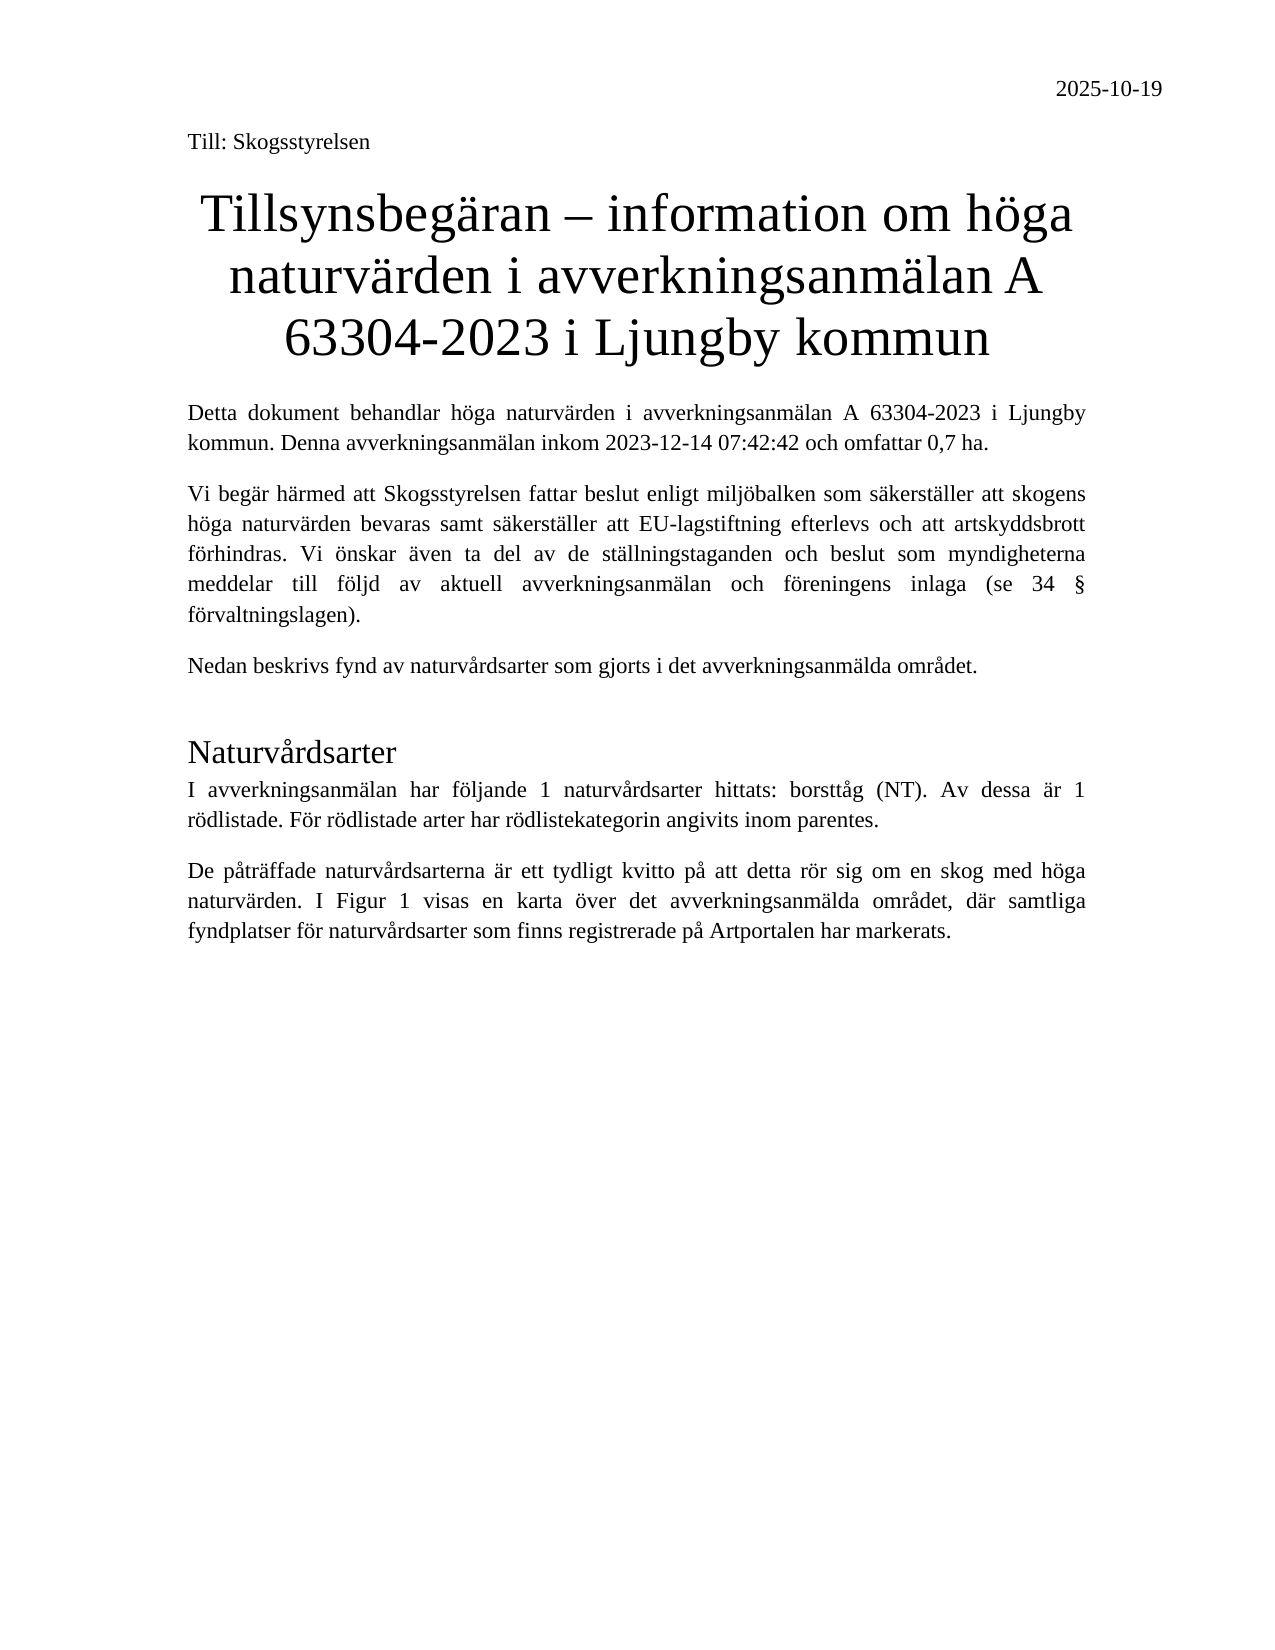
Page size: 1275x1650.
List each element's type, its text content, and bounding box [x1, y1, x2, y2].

text Vi begär härmed att Skogsstyrelsen fattar beslut enligt miljöbalken som säkerställer att skogens höga naturvärden bevaras samt säkerställer att EU-lagstiftning efterlevs och att artskyddsbrott förhindras. Vi önskar även ta del av de ställningstaganden och beslut som myndigheterna meddelar till följd av aktuell avverkningsanmälan och föreningens inlaga (se 34 § förvaltningslagen). [187, 480, 1087, 627]
title Tillsynsbegäran – information om höga naturvärden i avverkningsanmälan A 63304-2023 i Ljungby kommun [187, 180, 1087, 367]
text De påträffade naturvårdsarterna är ett tydligt kvitto på att detta rör sig om en skog med höga naturvärden. I Figur 1 visas en karta över det avverkningsanmälda området, där samtliga fyndplatser för naturvårdsarter som finns registrerade på Artportalen har markerats. [187, 857, 1087, 944]
text Nedan beskrivs fynd av naturvårdsarter som gjorts i det avverkningsanmälda området. [187, 652, 1087, 678]
text I avverkningsanmälan har följande 1 naturvårdsarter hittats: borsttåg (NT). Av dessa är 1 rödlistade. För rödlistade arter har rödlistekategorin angivits inom parentes. [187, 776, 1087, 832]
text Detta dokument behandlar höga naturvärden i avverkningsanmälan A 63304-2023 i Ljungby kommun. Denna avverkningsanmälan inkom 2023-12-14 07:42:42 och omfattar 0,7 ha. [187, 398, 1087, 455]
subtitle Naturvårdsarter [187, 732, 1087, 770]
